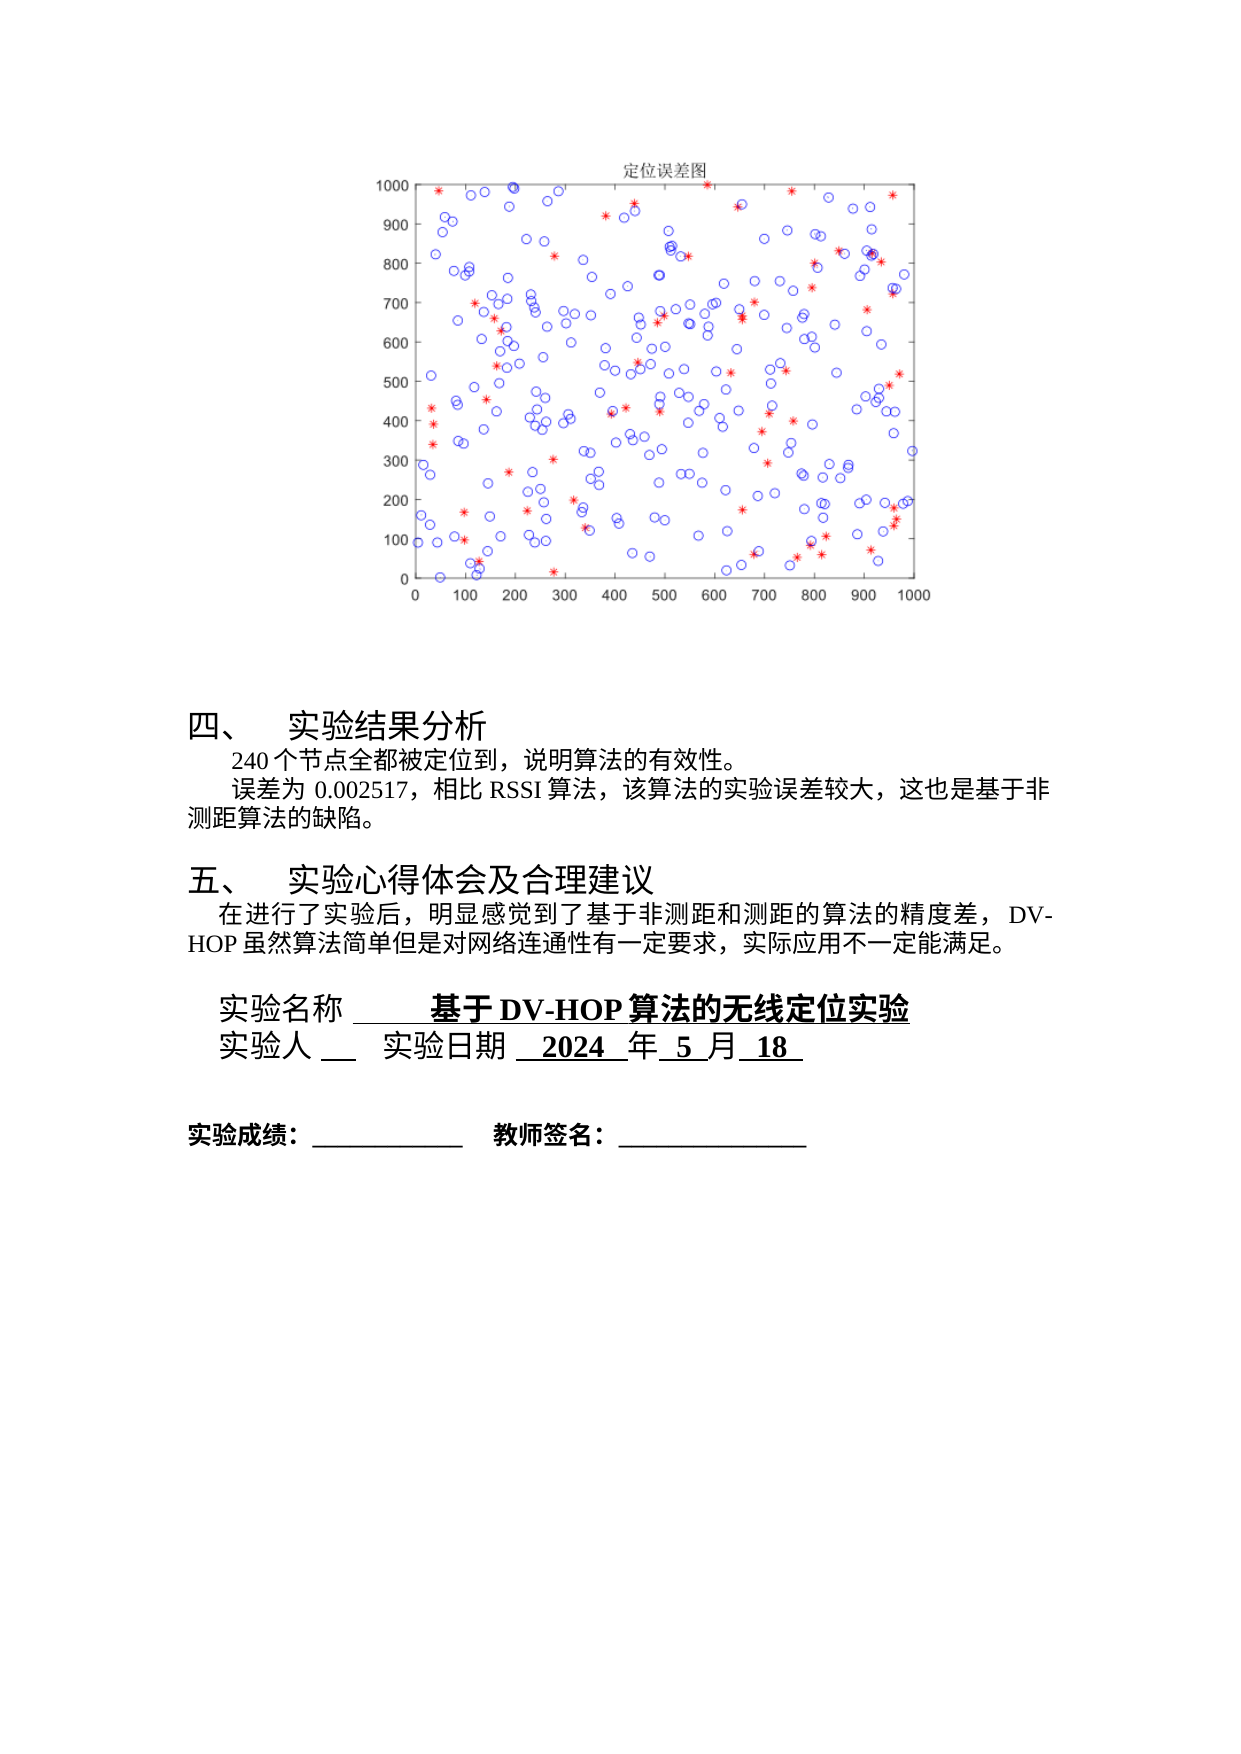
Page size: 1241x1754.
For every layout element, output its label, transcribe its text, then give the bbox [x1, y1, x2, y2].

text 实验人 实验日期 2024 年 5 月 18 [187, 1028, 1053, 1064]
list 实验心得体会及合理建议 [187, 861, 1053, 900]
picture [332, 150, 974, 631]
text 误差为 0.002517，相比RSSI算法，该算法的实验误差较大，这也是基于非测距算法的缺陷。 [187, 775, 1053, 832]
text 实验名称 基于DV-HOP算法的无线定位实验 [187, 991, 1053, 1028]
text 在进行了实验后，明显感觉到了基于非测距和测距的算法的精度差，DV-HOP虽然算法简单但是对网络连通性有一定要求，实际应用不一定能满足。 [187, 900, 1053, 957]
text 240个节点全都被定位到，说明算法的有效性。 [187, 746, 1053, 775]
text 实验成绩：____________ 教师签名：_______________ [187, 1121, 1053, 1150]
list 实验结果分析 [187, 708, 1053, 746]
